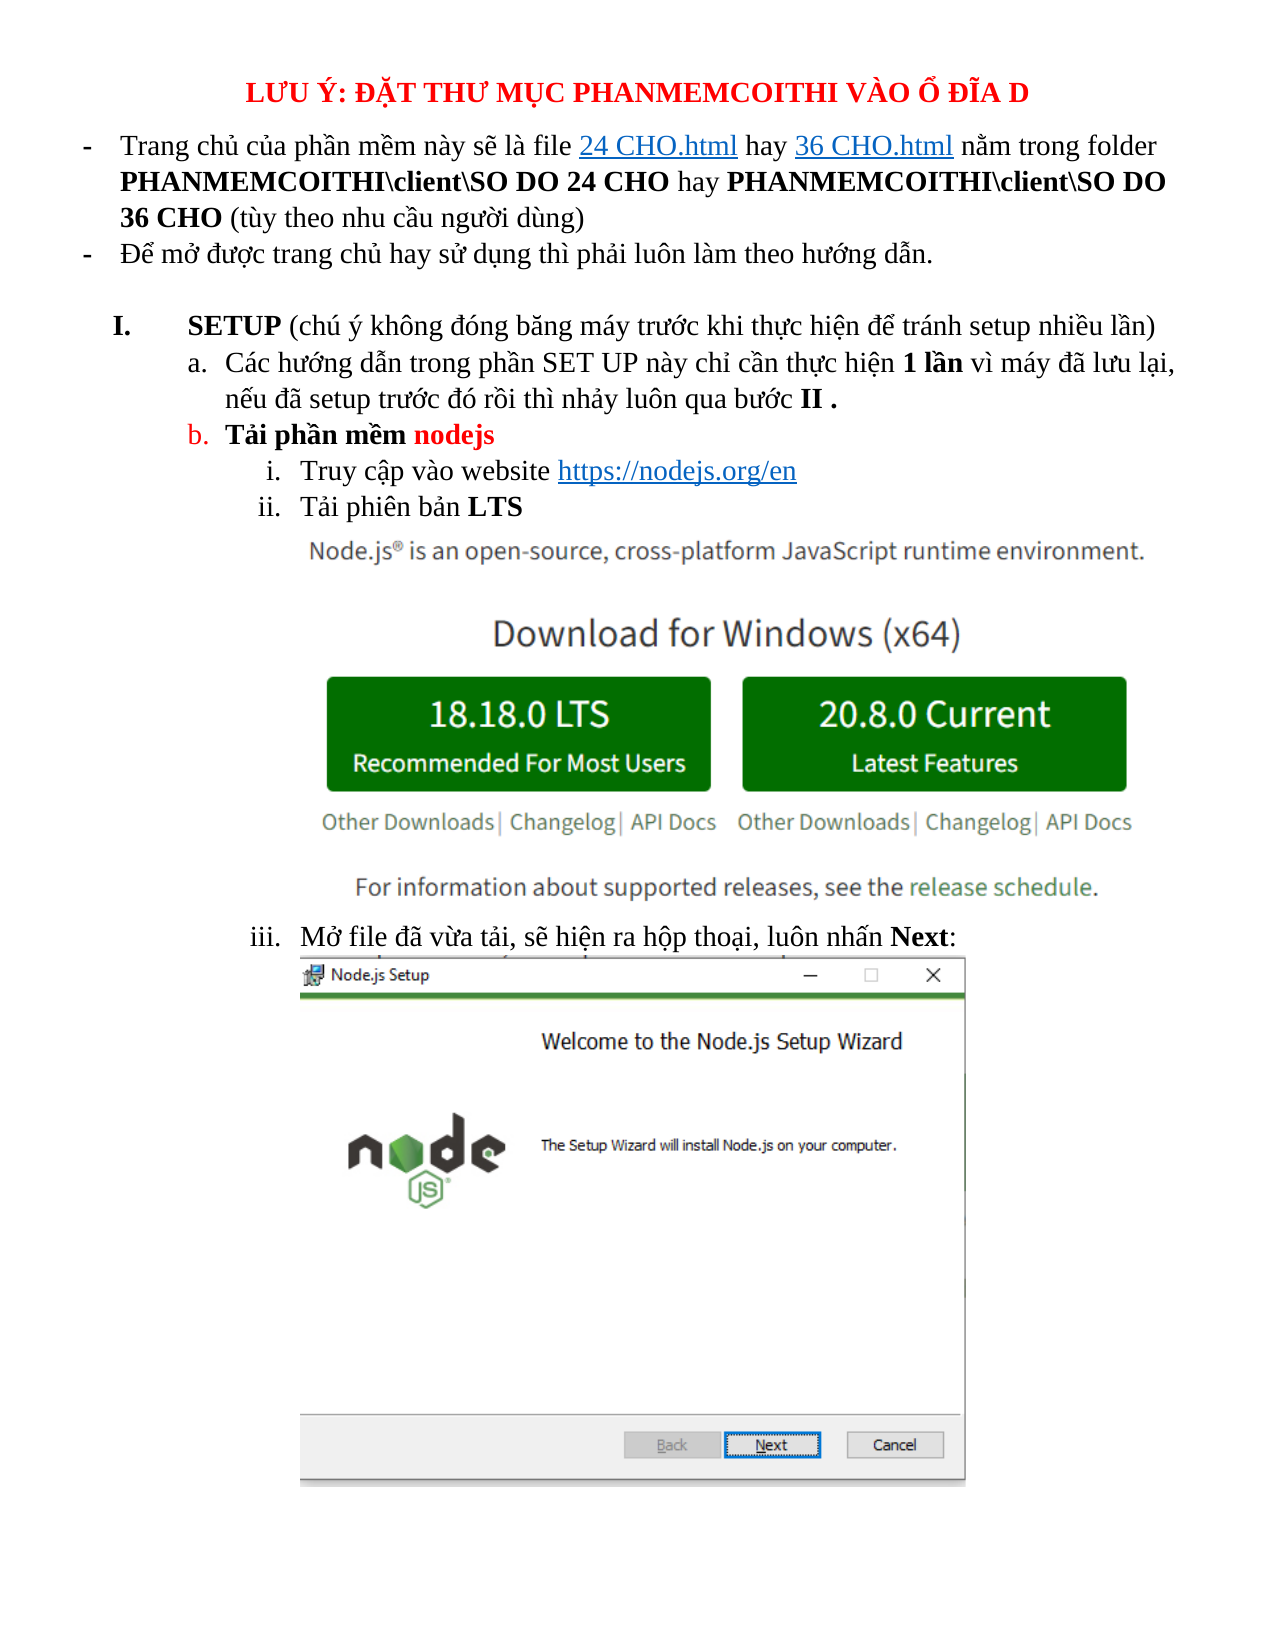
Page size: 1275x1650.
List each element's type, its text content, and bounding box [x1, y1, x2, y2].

list Để mở được trang chủ hay sử dụng thì phải luôn làm theo hướng dẫn. [82, 236, 1200, 270]
text LƯU Ý: ĐẶT THƯ MỤC PHANMEMCOITHI VÀO Ổ ĐĨA D [75, 75, 1200, 108]
list Các hướng dẫn trong phần SET UP này chỉ cần thực hiện 1 lần vì máy đã lưu lại, nếu đã setup trước đó rồi thì nhảy luôn qua bước II . [187, 345, 1200, 414]
list Trang chủ của phần mềm này sẽ là file 24 CHO.html hay 36 CHO.html nằm trong folder PHANMEMCOITHI\client\SO DO 24 CHO hay PHANMEMCOITHI\client\SO DO 36 CHO (tùy theo nhu cầu người dùng) [82, 128, 1200, 234]
picture [300, 955, 966, 1487]
picture [300, 525, 1164, 918]
list Tải phần mềm nodejs [187, 417, 1200, 451]
list SETUP (chú ý không đóng băng máy trước khi thực hiện để tránh setup nhiều lần) [112, 308, 1200, 342]
list Truy cập vào website https://nodejs.org/en [281, 453, 1200, 487]
